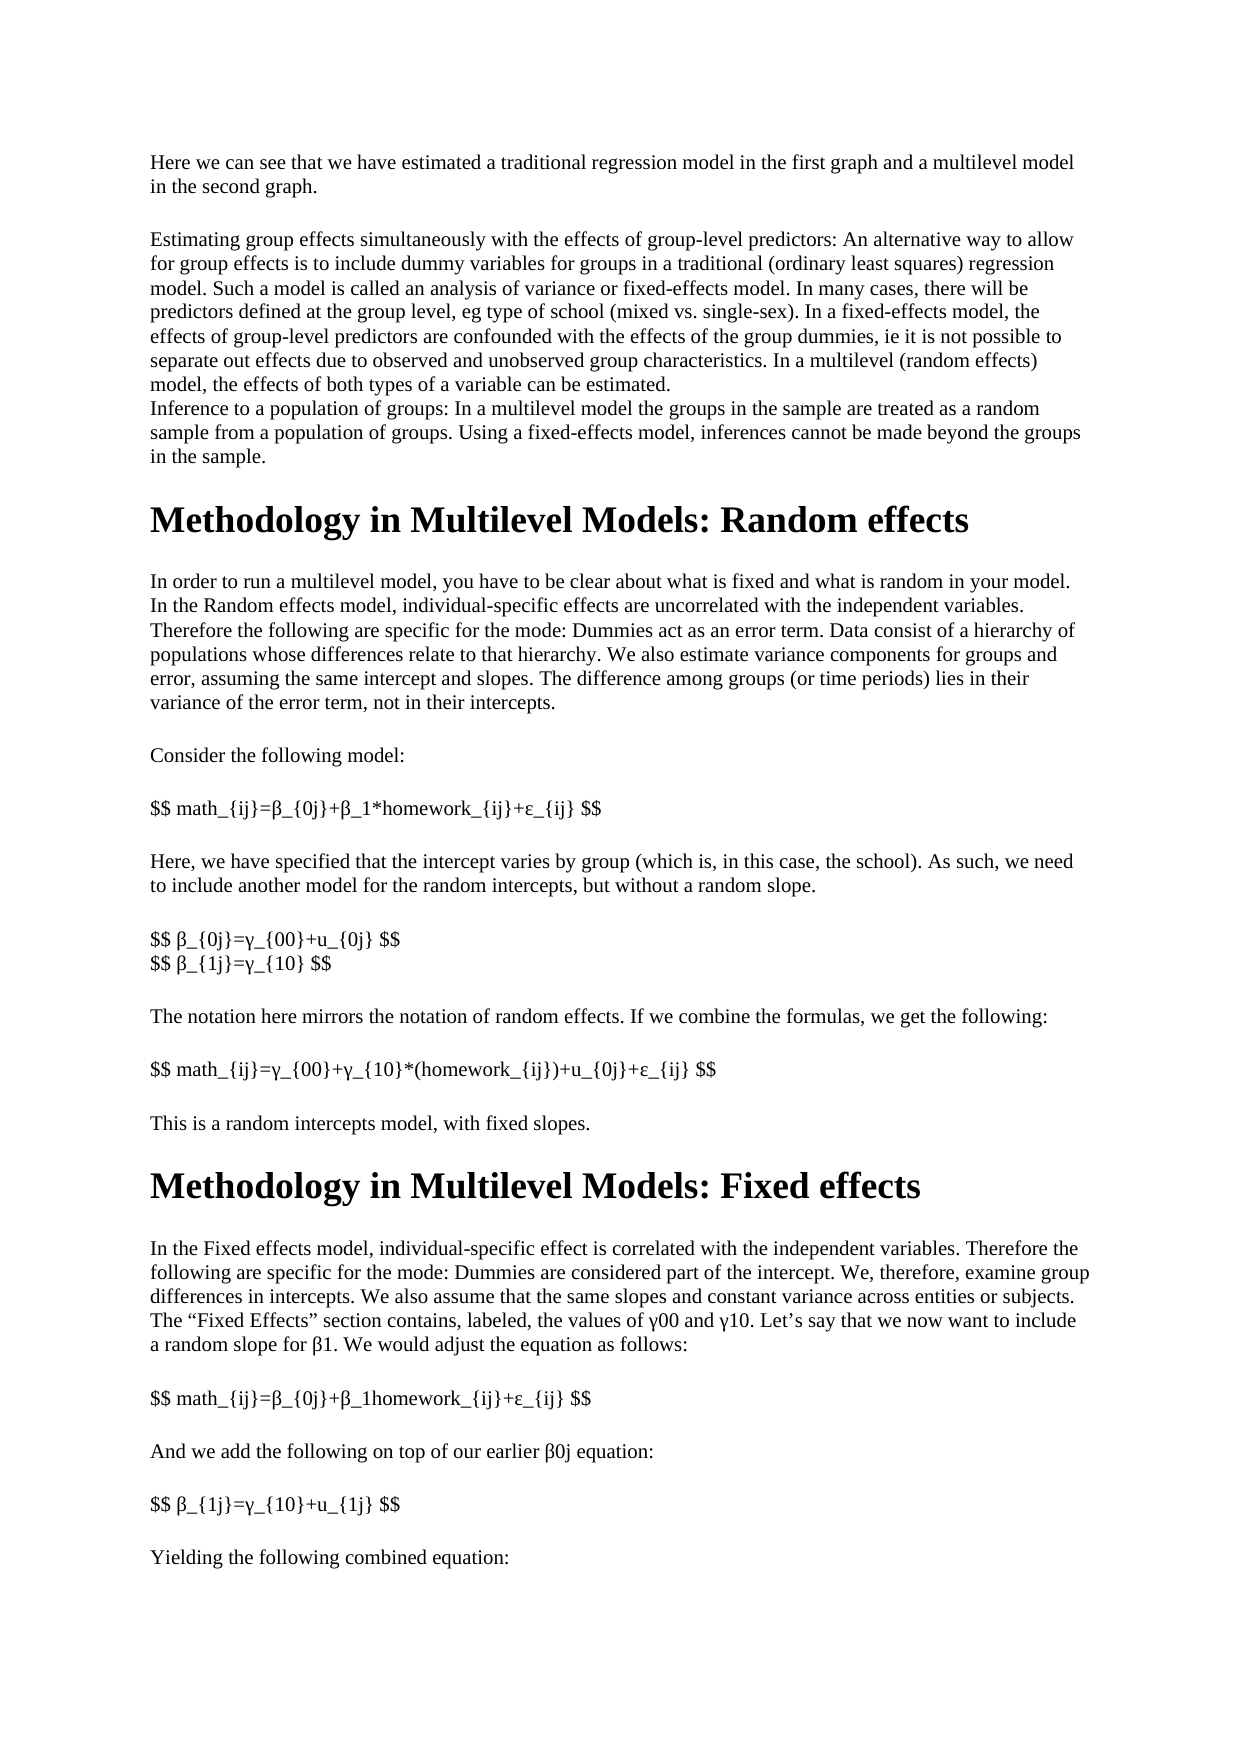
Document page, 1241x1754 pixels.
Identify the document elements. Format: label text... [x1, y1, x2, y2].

text Here we can see that we have estimated a traditional regression model in the first graph and a multilevel model in the second graph. [150, 150, 1090, 198]
text Estimating group effects simultaneously with the effects of group-level predictors: An alternative way to allow for group effects is to include dummy variables for groups in a traditional (ordinary least squares) regression model. Such a model is called an analysis of variance or fixed-effects model. In many cases, there will be predictors defined at the group level, eg type of school (mixed vs. single-sex). In a fixed-effects model, the effects of group-level predictors are confounded with the effects of the group dummies, ie it is not possible to separate out effects due to observed and unobserved group characteristics. In a multilevel (random effects) model, the effects of both types of a variable can be estimated. Inference to a population of groups: In a multilevel model the groups in the sample are treated as a random sample from a population of groups. Using a fixed-effects model, inferences cannot be made beyond the groups in the sample. [150, 227, 1090, 468]
text And we add the following on top of our earlier β0j equation: [150, 1439, 1090, 1463]
text $$ β_{0j}=γ_{00}+u_{0j} $$ $$ β_{1j}=γ_{10} $$ [150, 927, 1090, 975]
text Methodology in Multilevel Models: Random effects [150, 497, 1090, 540]
text $$ math_{ij}=β_{0j}+β_1*homework_{ij}+ε_{ij} $$ [150, 796, 1090, 820]
text Here, we have specified that the intercept varies by group (which is, in this case, the school). As such, we need to include another model for the random intercepts, but without a random slope. [150, 849, 1090, 897]
text $$ math_{ij}=γ_{00}+γ_{10}*(homework_{ij})+u_{0j}+ε_{ij} $$ [150, 1057, 1090, 1081]
text Consider the following model: [150, 743, 1090, 767]
text $$ β_{1j}=γ_{10}+u_{1j} $$ [150, 1492, 1090, 1516]
text $$ math_{ij}=β_{0j}+β_1homework_{ij}+ε_{ij} $$ [150, 1385, 1090, 1409]
text The notation here mirrors the notation of random effects. If we combine the formulas, we get the following: [150, 1004, 1090, 1028]
text Yielding the following combined equation: [150, 1545, 1090, 1569]
text This is a random intercepts model, with fixed slopes. [150, 1110, 1090, 1134]
text Methodology in Multilevel Models: Fixed effects [150, 1164, 1090, 1207]
text In order to run a multilevel model, you have to be clear about what is fixed and what is random in your model. In the Random effects model, individual-specific effects are uncorrelated with the independent variables. Therefore the following are specific for the mode: Dummies act as an error term. Data consist of a hierarchy of populations whose differences relate to that hierarchy. We also estimate variance components for groups and error, assuming the same intercept and slopes. The difference among groups (or time periods) lies in their variance of the error term, not in their intercepts. [150, 569, 1090, 714]
